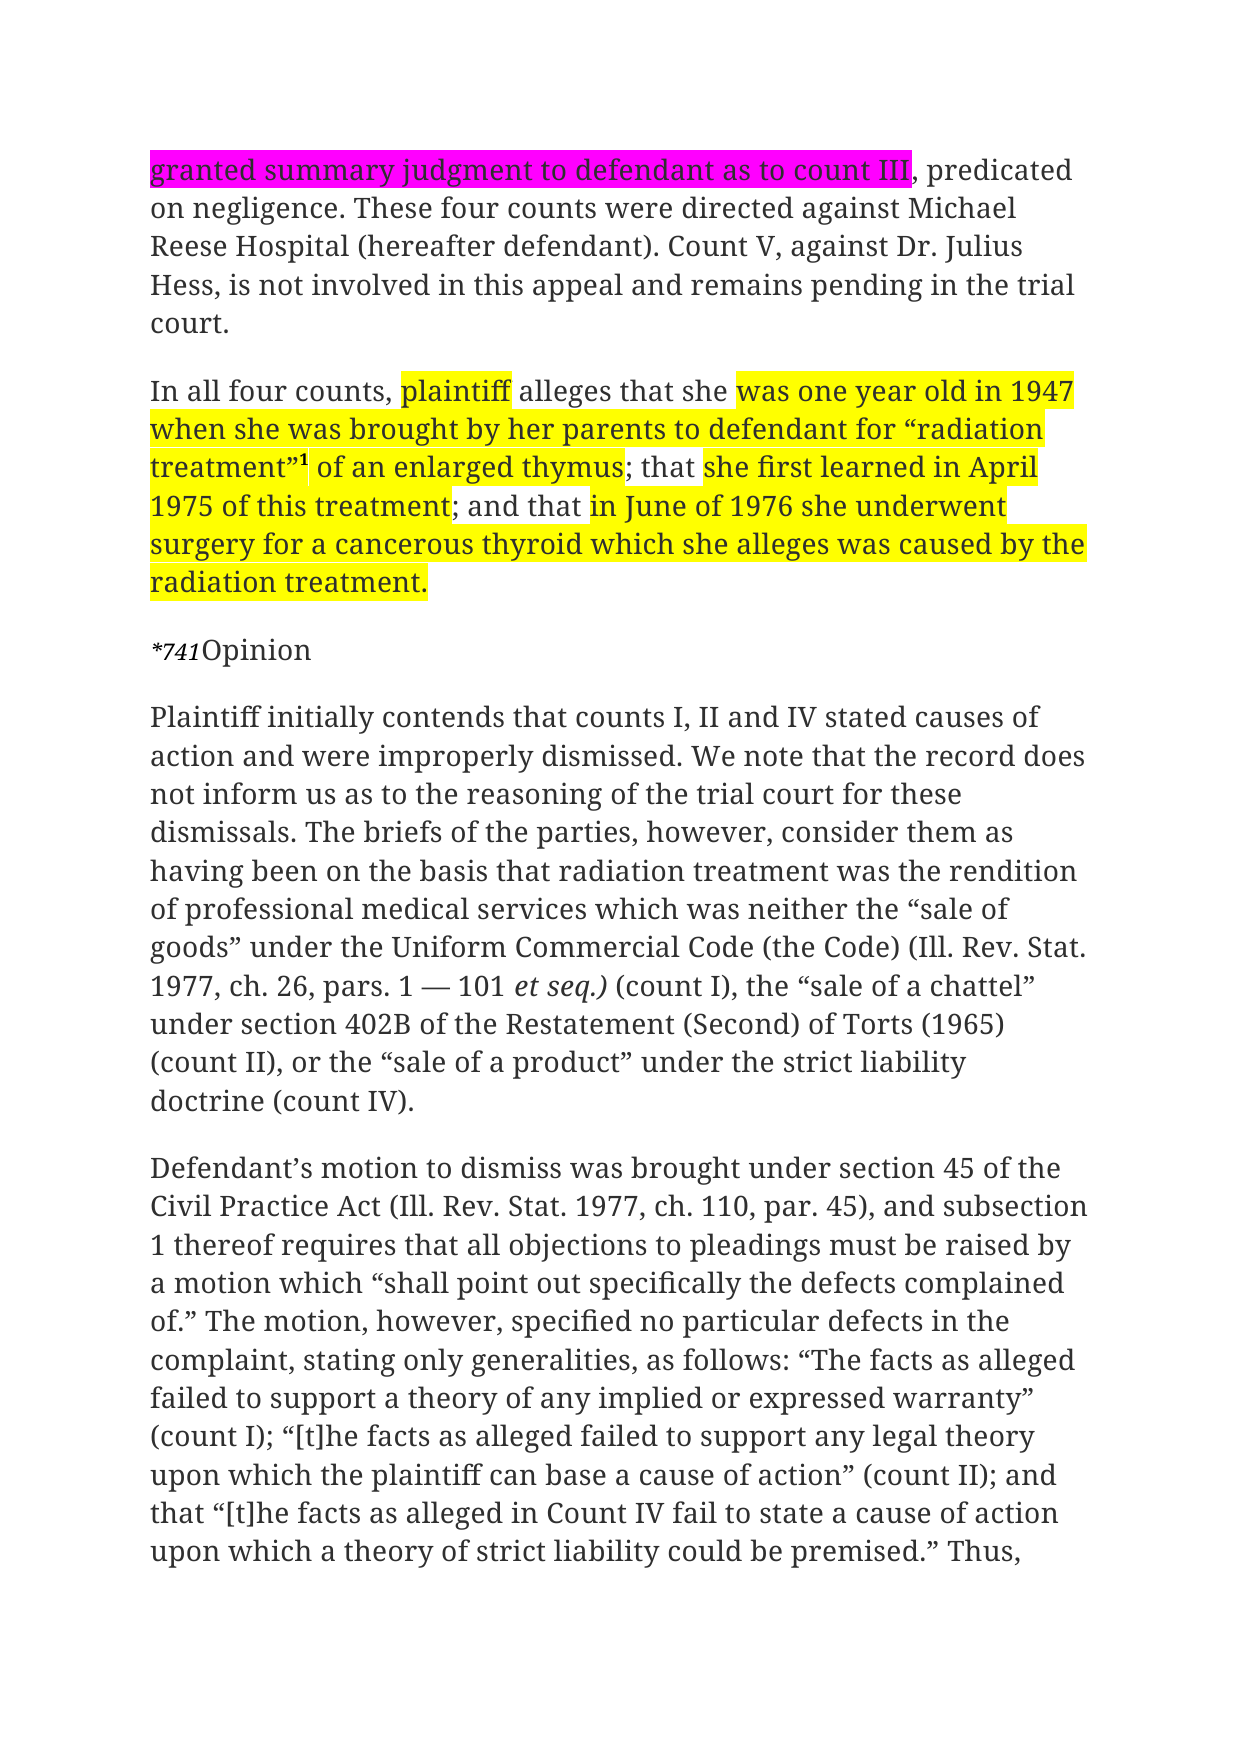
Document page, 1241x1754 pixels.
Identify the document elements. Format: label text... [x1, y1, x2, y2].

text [150, 150, 1090, 342]
text *741Opinion [150, 630, 1090, 668]
text Plaintiff initially contends that counts I, II and IV stated causes of action and were improperly dismissed. We note that the record does not inform us as to the reasoning of the trial court for these dismissals. The briefs of the parties, however, consider them as having been on the basis that radiation treatment was the rendition of professional medical services which was neither the “sale of goods” under the Uniform Commercial Code (the Code) (Ill. Rev. Stat. 1977, ch. 26, pars. 1 — 101 et seq.) (count I), the “sale of a chattel” under section 402B of the Restatement (Second) of Torts (1965) (count II), or the “sale of a product” under the strict liability doctrine (count IV). [150, 697, 1090, 1119]
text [150, 1148, 1090, 1570]
text In all four counts, plaintiff alleges that she was one year old in 1947 when she was brought by her parents to defendant for “radiation treatment”1 of an enlarged thymus; that she first learned in April 1975 of this treatment; and that in June of 1976 she underwent surgery for a cancerous thyroid which she alleges was caused by the radiation treatment. [150, 371, 1090, 601]
